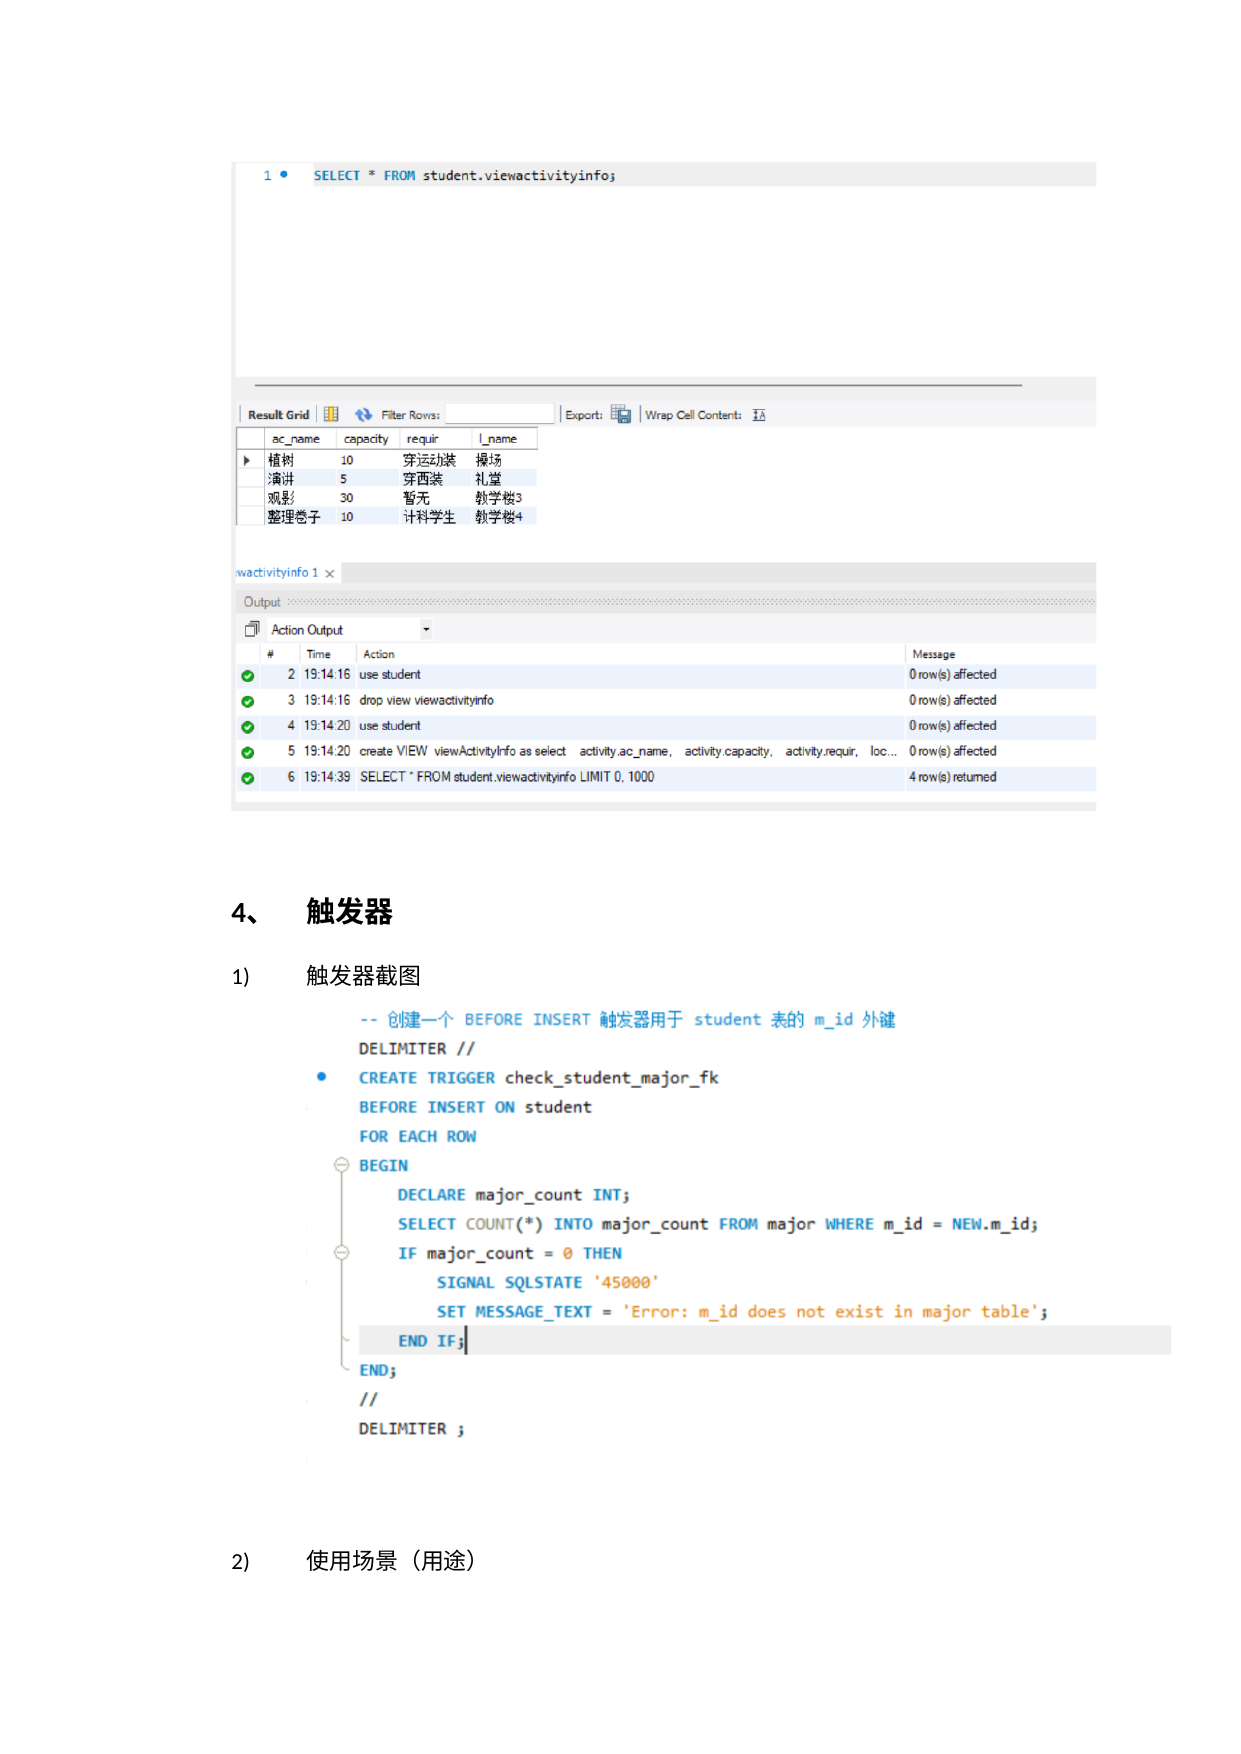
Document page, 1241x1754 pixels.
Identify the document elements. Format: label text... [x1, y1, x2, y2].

list 使用场景（用途） [231, 1527, 1053, 1592]
list 触发器 [231, 877, 1053, 942]
picture [231, 162, 1097, 811]
list 触发器截图 [231, 942, 1053, 1007]
picture [306, 1007, 1172, 1502]
